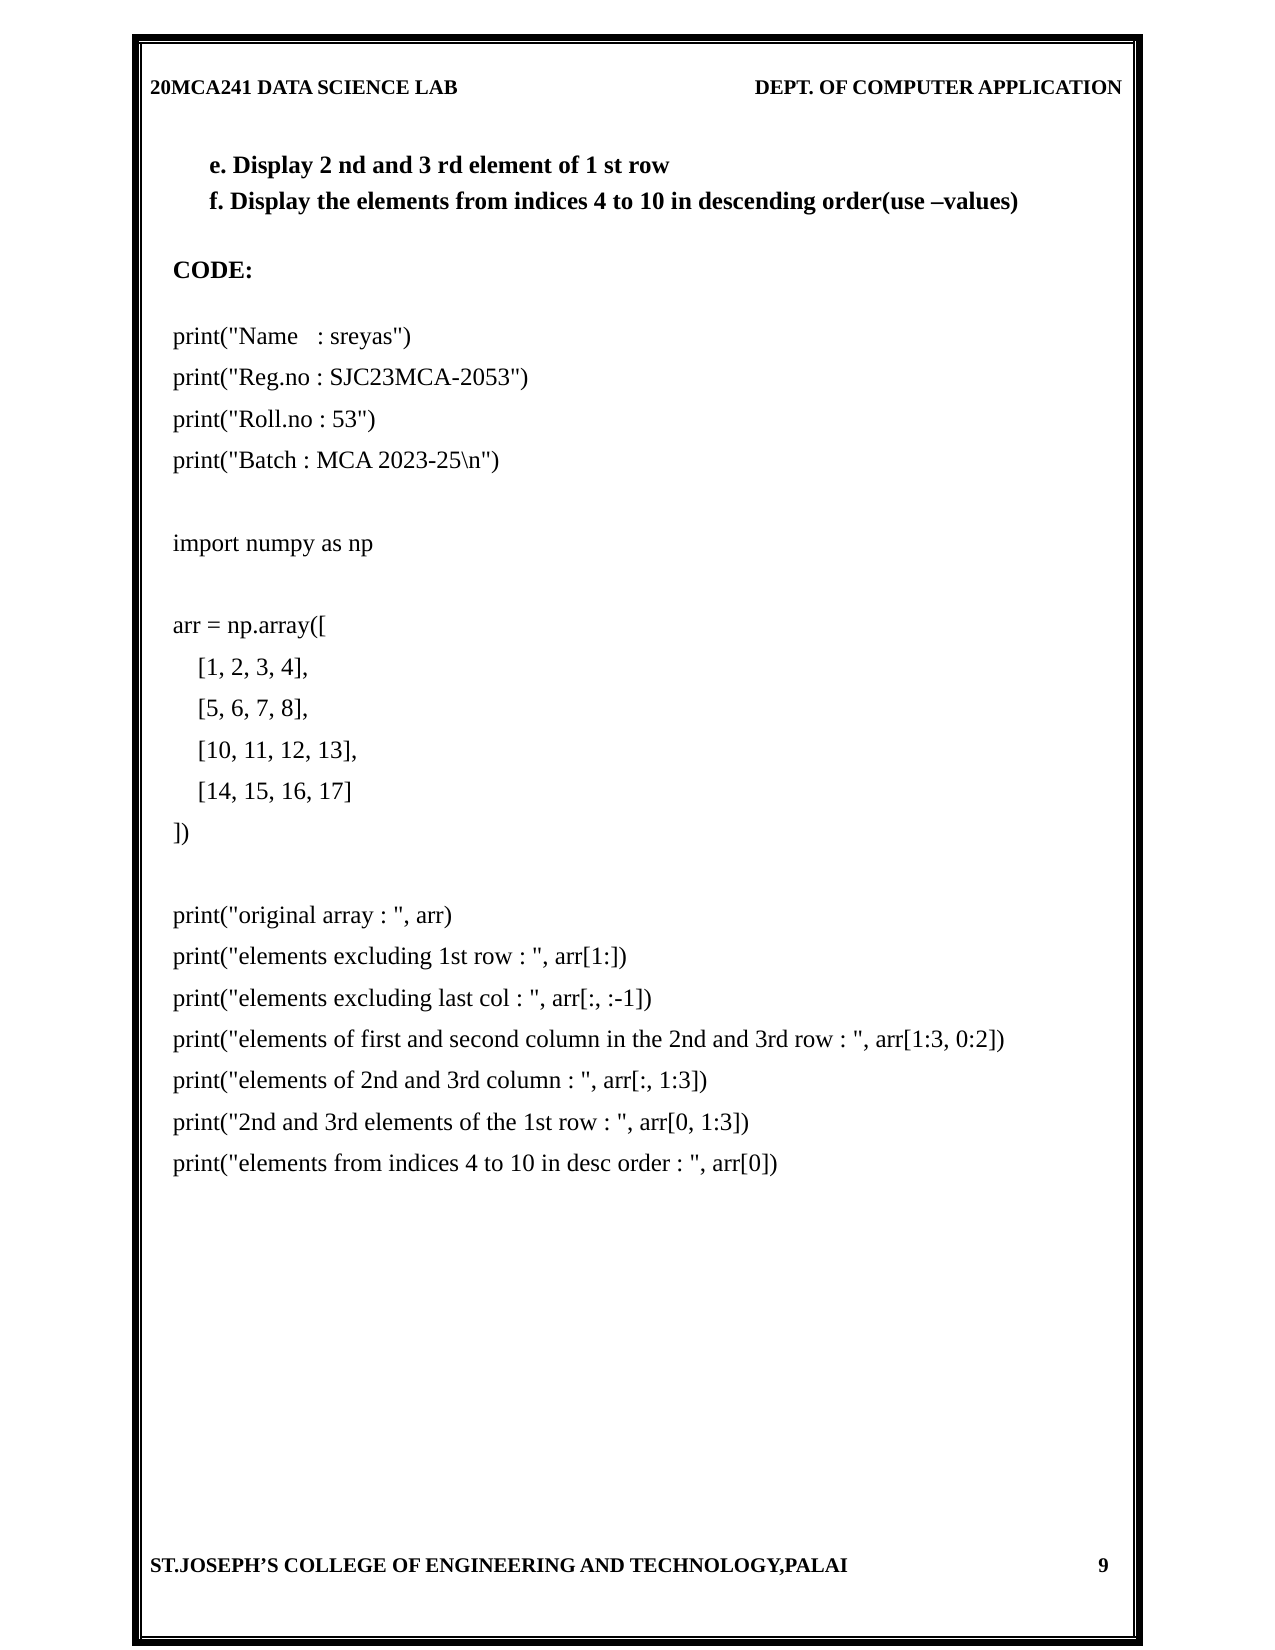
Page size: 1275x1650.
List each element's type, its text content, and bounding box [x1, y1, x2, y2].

text ]) [173, 817, 1101, 846]
text [10, 11, 12, 13], [173, 735, 1101, 763]
text print("elements from indices 4 to 10 in desc order : ", arr[0]) [173, 1148, 1101, 1177]
text import numpy as np [173, 528, 1101, 557]
text print("elements excluding last col : ", arr[:, :-1]) [173, 983, 1101, 1012]
list e. Display 2 nd and 3 rd element of 1 st row [209, 150, 1101, 179]
list f. Display the elements from indices 4 to 10 in descending order(use –values) [209, 186, 1101, 214]
text print("Reg.no : SJC23MCA-2053") [173, 362, 1101, 391]
text print("Batch : MCA 2023-25\n") [173, 445, 1101, 474]
text print("elements of 2nd and 3rd column : ", arr[:, 1:3]) [173, 1066, 1101, 1094]
text print("elements excluding 1st row : ", arr[1:]) [173, 941, 1101, 970]
text [14, 15, 16, 17] [173, 776, 1101, 805]
text arr = np.array([ [173, 611, 1101, 639]
text print("Name : sreyas") [173, 321, 1101, 350]
text [1, 2, 3, 4], [173, 652, 1101, 681]
text CODE: [173, 256, 1101, 284]
text print("original array : ", arr) [173, 900, 1101, 929]
text print("elements of first and second column in the 2nd and 3rd row : ", arr[1:3, 0:2]) [173, 1024, 1101, 1053]
text print("Roll.no : 53") [173, 404, 1101, 433]
text print("2nd and 3rd elements of the 1st row : ", arr[0, 1:3]) [173, 1107, 1101, 1136]
text [5, 6, 7, 8], [173, 693, 1101, 722]
